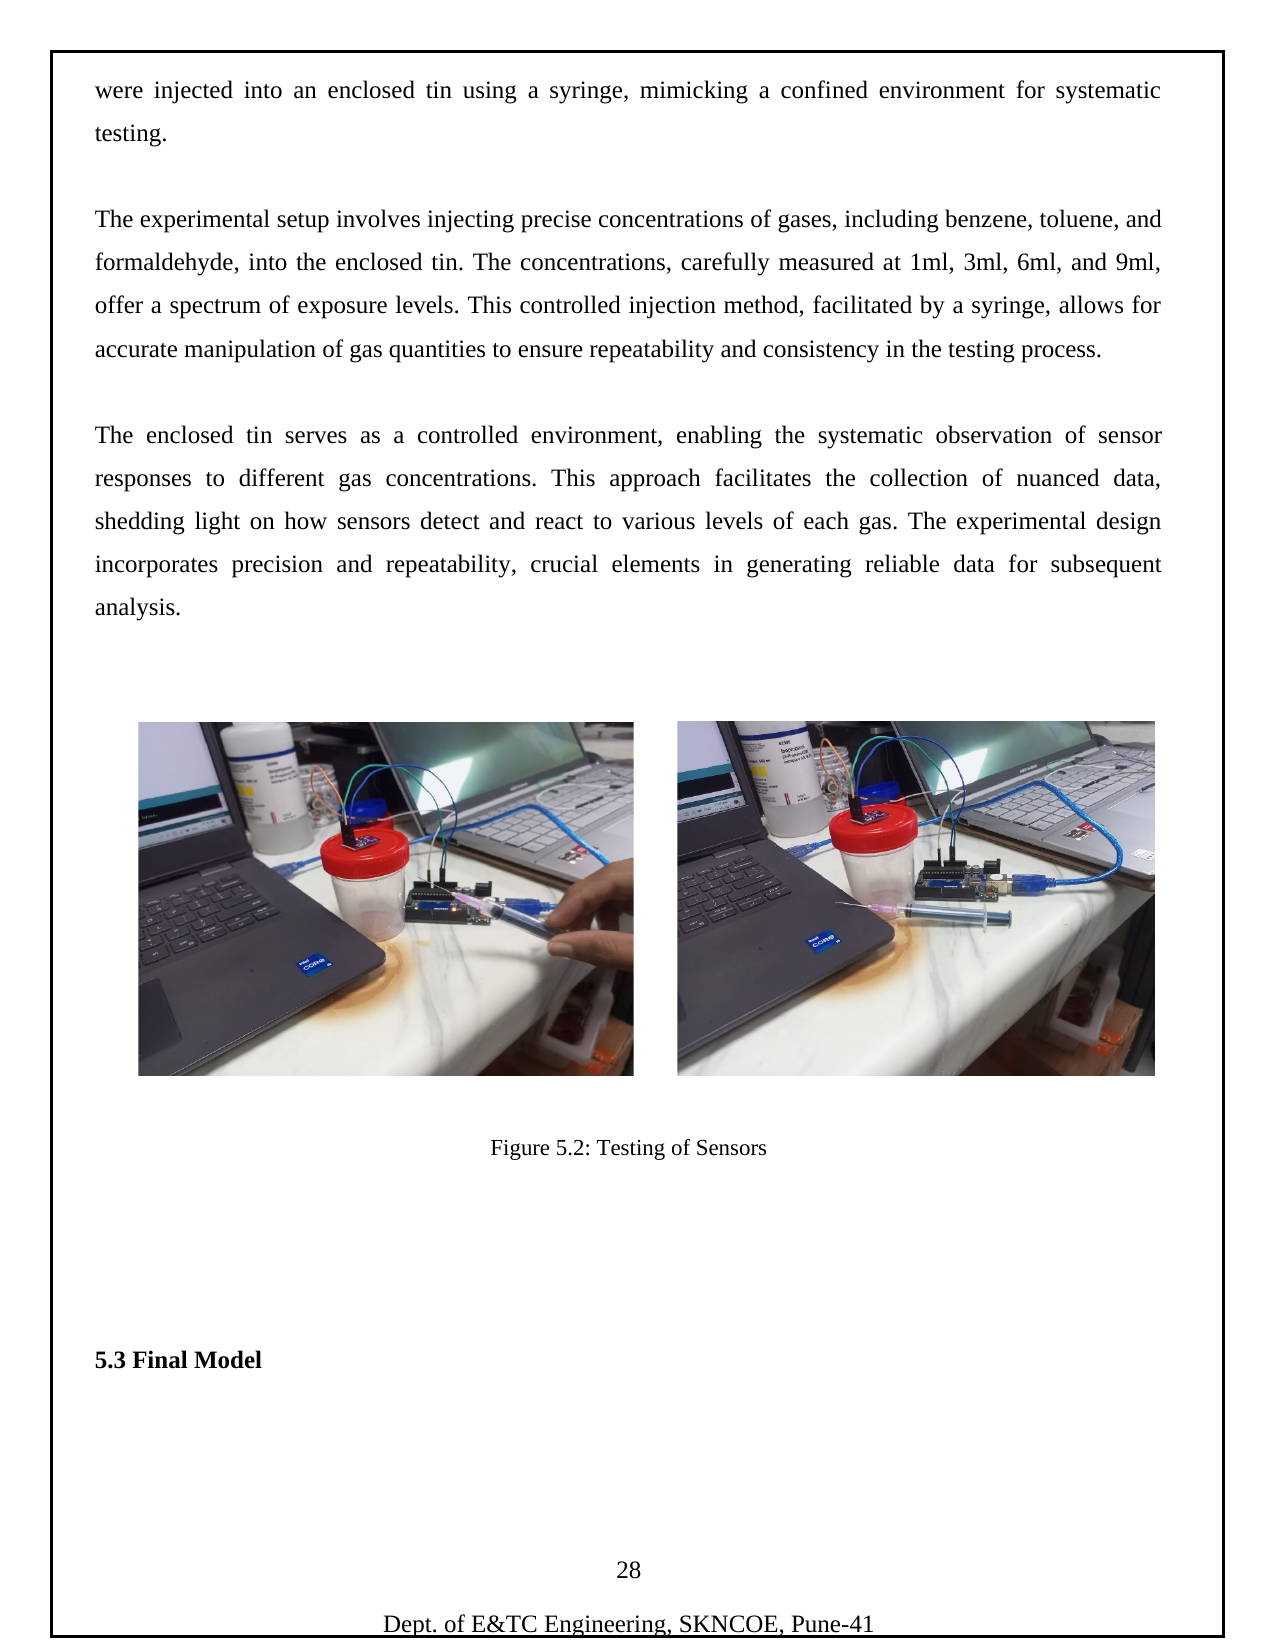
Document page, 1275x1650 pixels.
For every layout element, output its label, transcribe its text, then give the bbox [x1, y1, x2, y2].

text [94, 75, 1163, 147]
picture [677, 721, 1155, 1076]
text Figure 5.2: Testing of Sensors [94, 1133, 1163, 1160]
text The experimental setup involves injecting precise concentrations of gases, including benzene, toluene, and formaldehyde, into the enclosed tin. The concentrations, carefully measured at 1ml, 3ml, 6ml, and 9ml, offer a spectrum of exposure levels. This controlled injection method, facilitated by a syringe, allows for accurate manipulation of gas quantities to ensure repeatability and consistency in the testing process. [94, 204, 1163, 362]
text The enclosed tin serves as a controlled environment, enabling the systematic observation of sensor responses to different gas concentrations. This approach facilitates the collection of nuanced data, shedding light on how sensors detect and react to various levels of each gas. The experimental design incorporates precision and repeatability, crucial elements in generating reliable data for subsequent analysis. [94, 420, 1163, 621]
picture [138, 722, 634, 1076]
text 5.3 Final Model [94, 1346, 1163, 1374]
